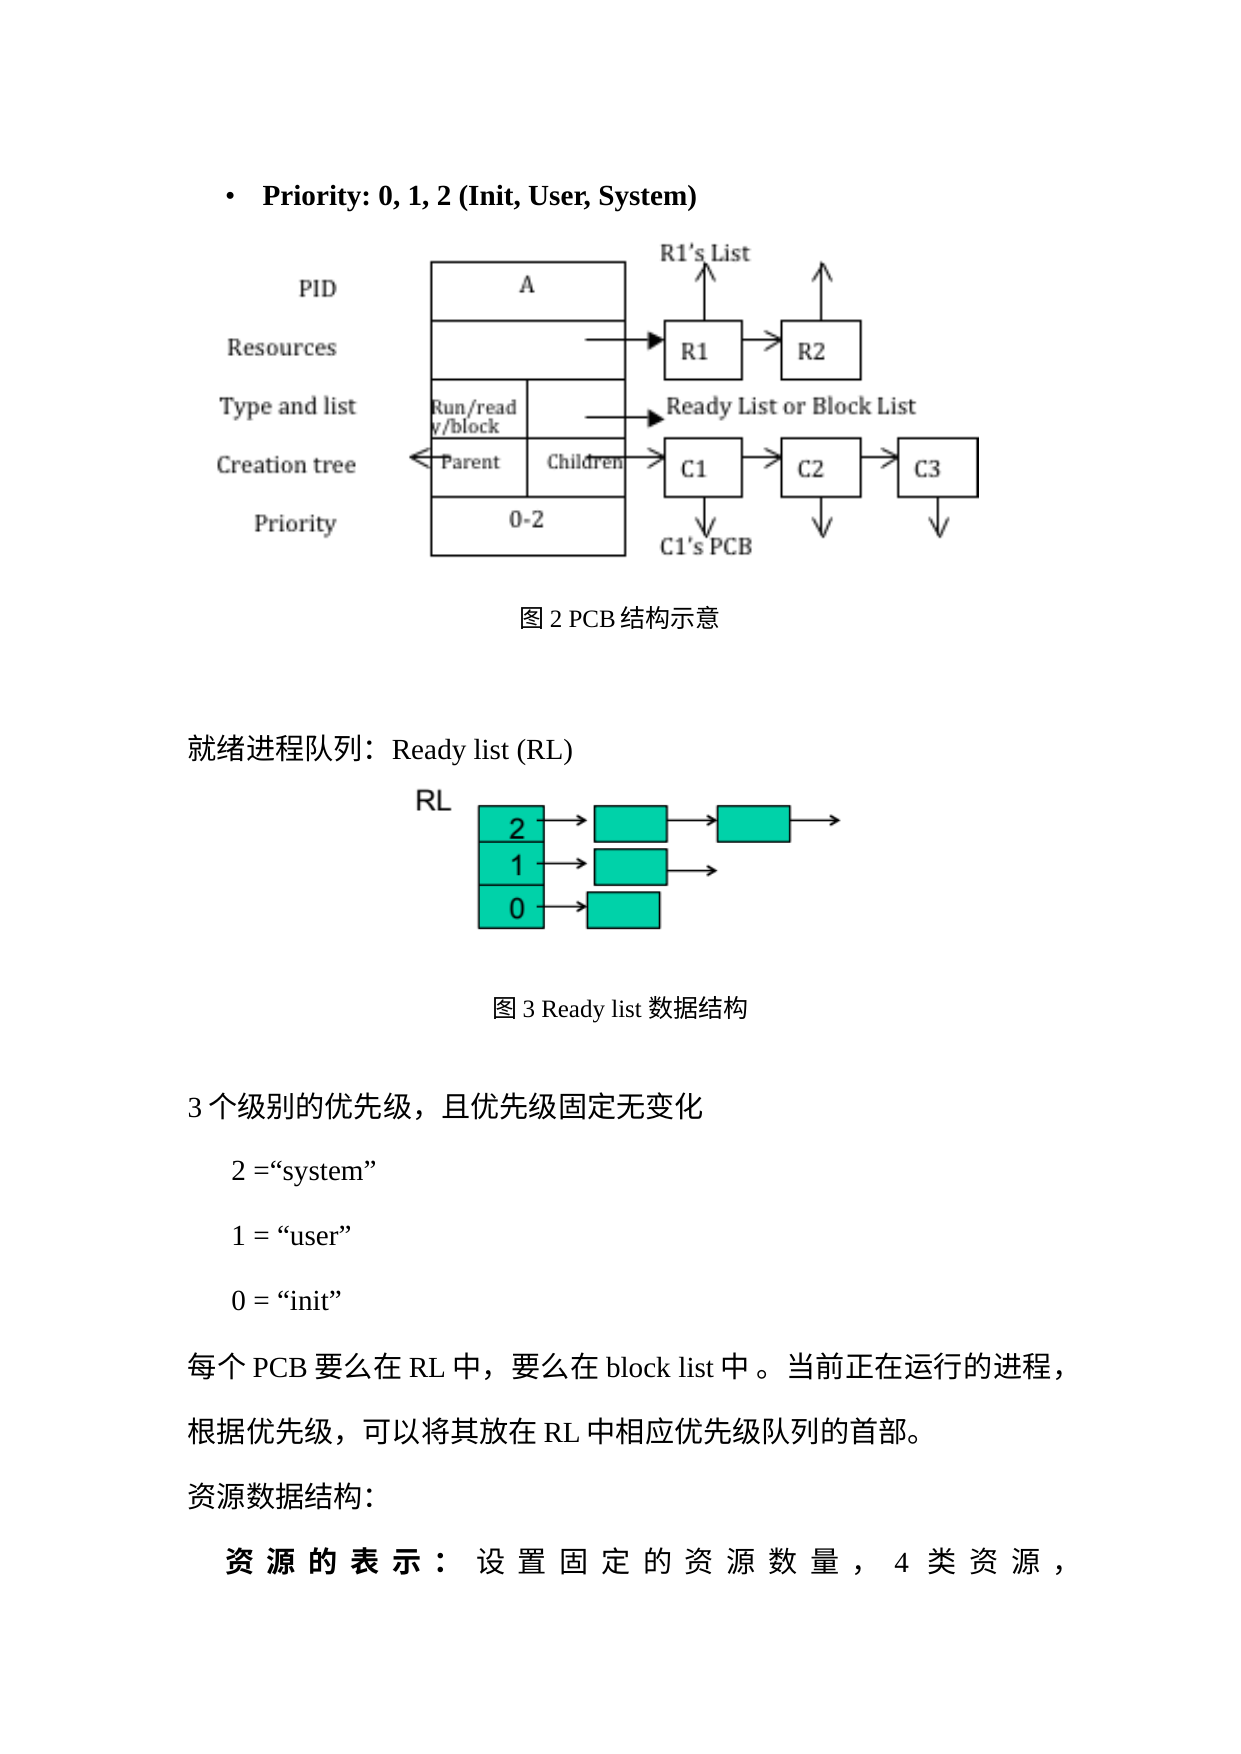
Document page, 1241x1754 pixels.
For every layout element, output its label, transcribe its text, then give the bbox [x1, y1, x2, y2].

list Priority: 0, 1, 2 (Init, User, System) [225, 162, 1053, 227]
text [187, 1527, 1053, 1592]
text 图2 PCB结构示意 [187, 584, 1053, 649]
text 2 =“system” [187, 1137, 1053, 1202]
picture [187, 227, 979, 574]
text 资源数据结构： [187, 1462, 1053, 1527]
text 就绪进程队列：Ready list (RL) [187, 714, 1053, 779]
text 1 = “user” [187, 1202, 1053, 1267]
text 3个级别的优先级，且优先级固定无变化 [187, 1072, 1053, 1137]
text 每个PCB要么在RL中，要么在block list中 。当前正在运行的进程，根据优先级，可以将其放在RL中相应优先级队列的首部。 [187, 1332, 1053, 1462]
text 图3 Ready list 数据结构 [187, 974, 1053, 1039]
text 0 = “init” [187, 1267, 1053, 1332]
